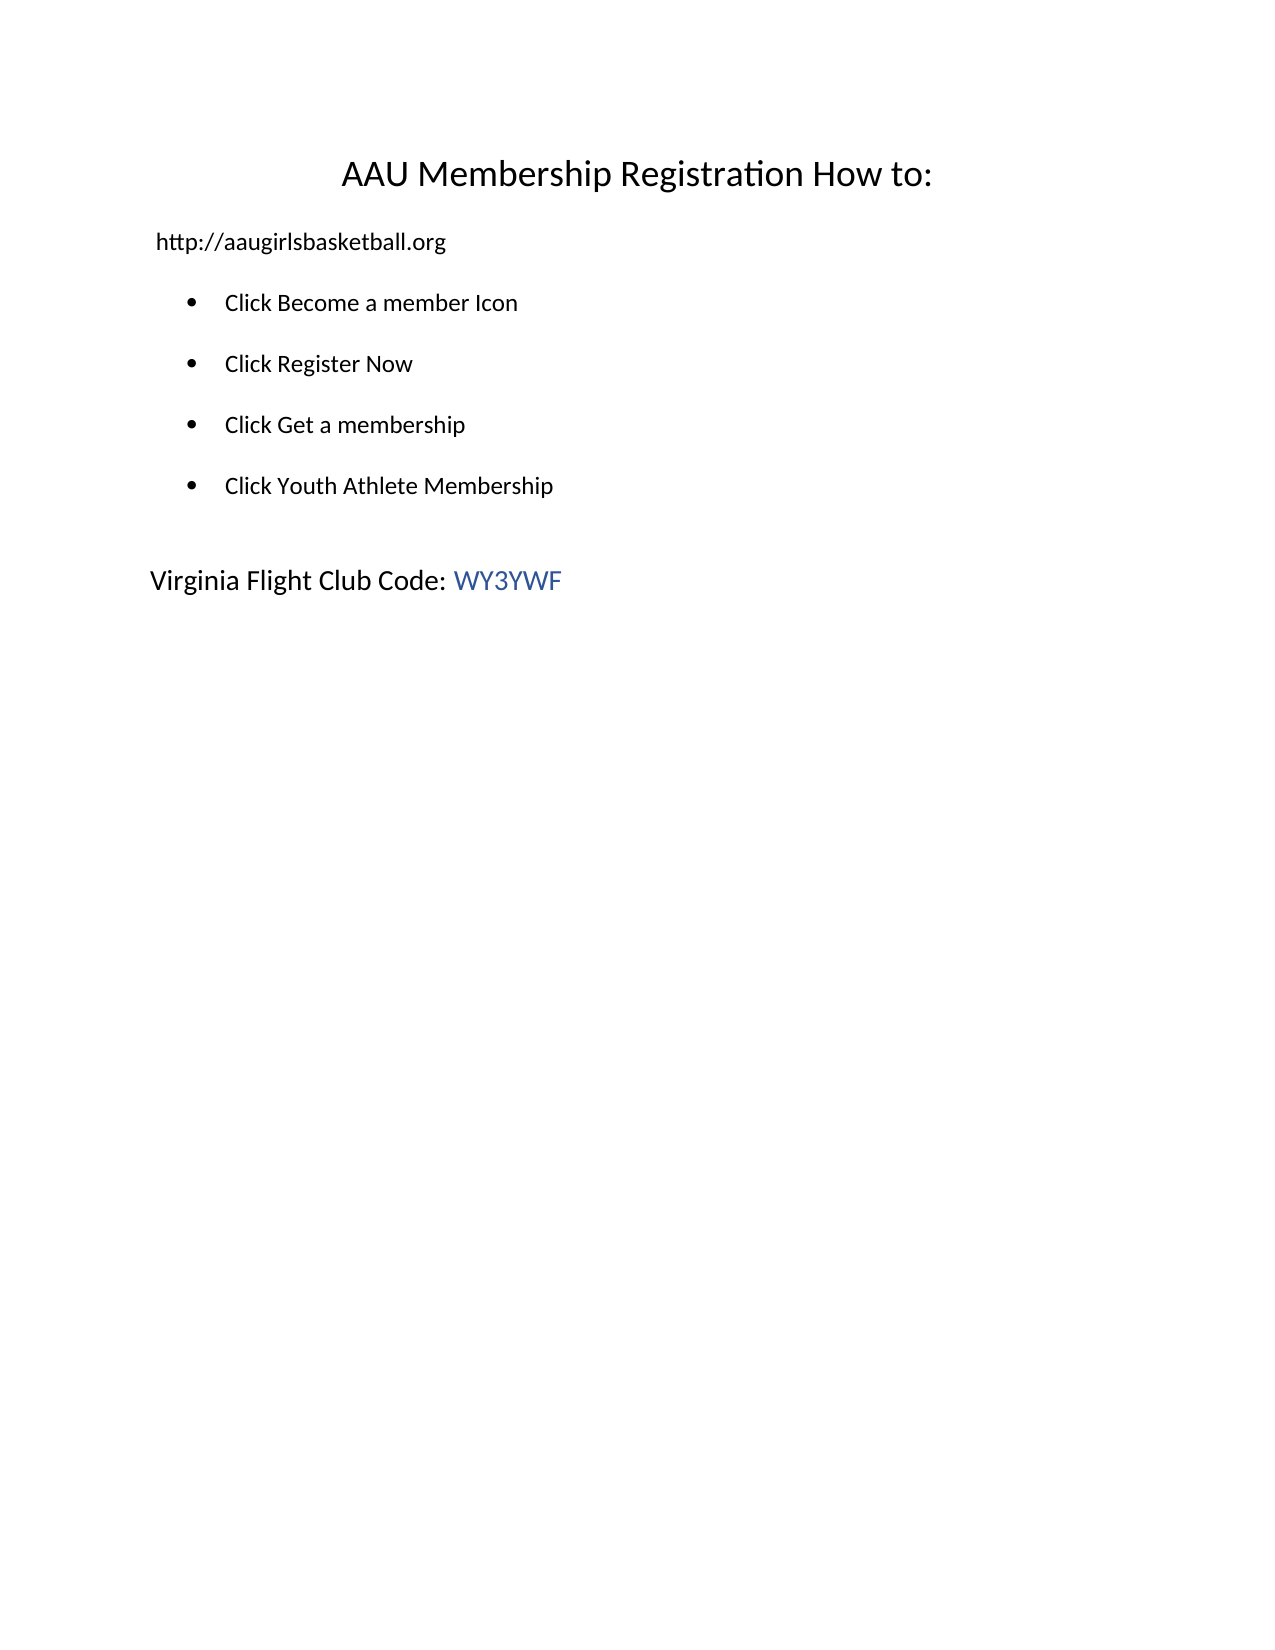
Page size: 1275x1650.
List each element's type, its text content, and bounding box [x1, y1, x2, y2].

list Click Youth Athlete Membership [187, 471, 1125, 501]
text Virginia Flight Club Code: WY3YWF [150, 562, 1125, 598]
text http://aaugirlsbasketball.org [150, 226, 1125, 257]
list Click Become a member Icon [187, 287, 1125, 318]
list Click Get a membership [187, 409, 1125, 440]
list Click Register Now [187, 348, 1125, 379]
text AAU Membership Registration How to: [150, 150, 1125, 196]
